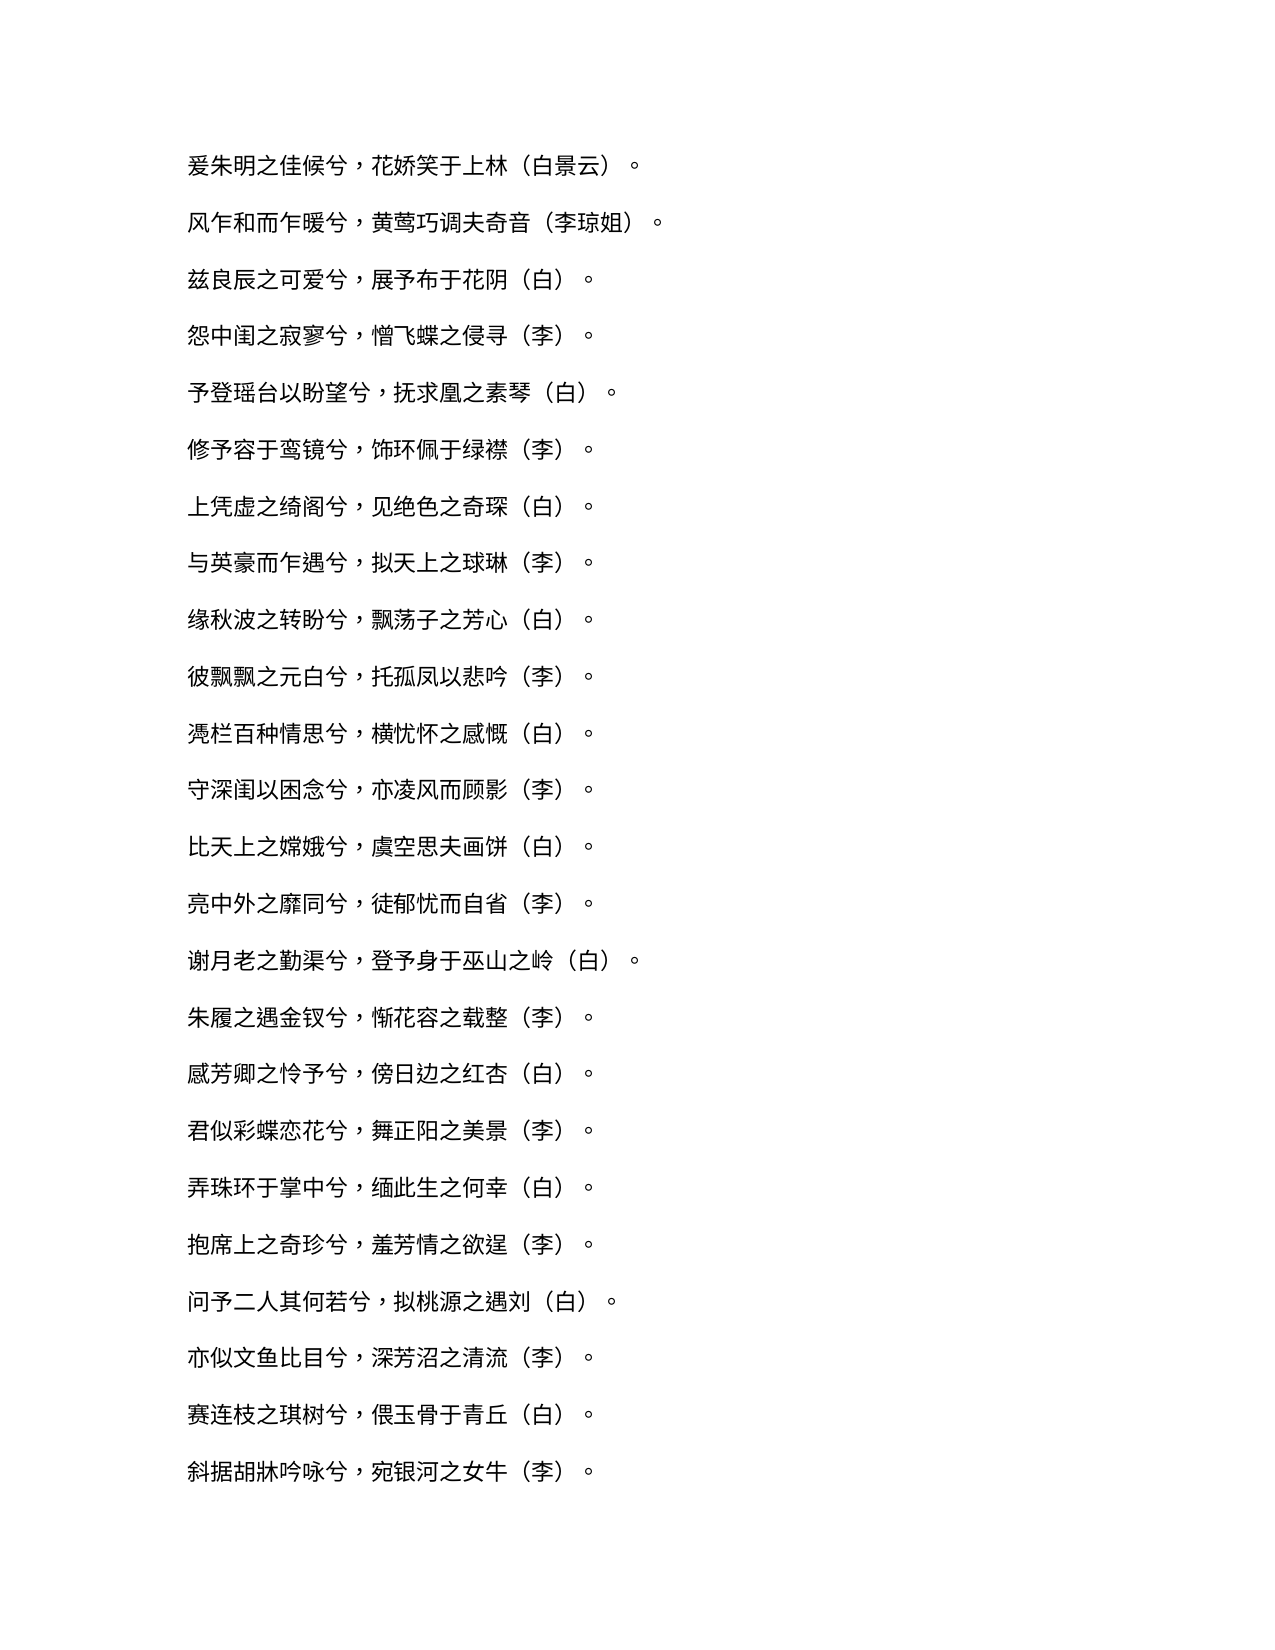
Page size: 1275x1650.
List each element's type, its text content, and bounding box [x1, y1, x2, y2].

text 君似彩蝶恋花兮，舞正阳之美景（李）。 [187, 1115, 1087, 1146]
text 朱履之遇金钗兮，惭花容之载整（李）。 [187, 1002, 1087, 1033]
text 彼飘飘之元白兮，托孤凤以悲吟（李）。 [187, 661, 1087, 692]
text 比天上之嫦娥兮，虞空思夫画饼（白）。 [187, 831, 1087, 862]
text 问予二人其何若兮，拟桃源之遇刘（白）。 [187, 1285, 1087, 1317]
text 缘秋波之转盼兮，飘荡子之芳心（白）。 [187, 604, 1087, 635]
text 爰朱明之佳候兮，花娇笑于上林（白景云）。 [187, 150, 1087, 181]
text 修予容于鸾镜兮，饰环佩于绿襟（李）。 [187, 434, 1087, 465]
text 风乍和而乍暖兮，黄莺巧调夫奇音（李琼姐）。 [187, 207, 1087, 238]
text 上凭虚之绮阁兮，见绝色之奇琛（白）。 [187, 491, 1087, 522]
text 与英豪而乍遇兮，拟天上之球琳（李）。 [187, 547, 1087, 579]
text 斜据胡牀吟咏兮，宛银河之女牛（李）。 [187, 1456, 1087, 1487]
text 怨中闺之寂寥兮，憎飞蝶之侵寻（李）。 [187, 320, 1087, 352]
text 弄珠环于掌中兮，缅此生之何幸（白）。 [187, 1172, 1087, 1203]
text 抱席上之奇珍兮，羞芳情之欲逞（李）。 [187, 1229, 1087, 1260]
text 感芳卿之怜予兮，傍日边之红杏（白）。 [187, 1058, 1087, 1089]
text 予登瑶台以盼望兮，抚求凰之素琴（白）。 [187, 377, 1087, 408]
text 亦似文鱼比目兮，深芳沼之清流（李）。 [187, 1342, 1087, 1373]
text 兹良辰之可爱兮，展予布于花阴（白）。 [187, 263, 1087, 295]
text 亮中外之靡同兮，徒郁忧而自省（李）。 [187, 888, 1087, 919]
text 守深闺以困念兮，亦凌风而顾影（李）。 [187, 774, 1087, 806]
text 谢月老之勤渠兮，登予身于巫山之岭（白）。 [187, 945, 1087, 976]
text 凴栏百种情思兮，横忧怀之感慨（白）。 [187, 718, 1087, 749]
text 赛连枝之琪树兮，偎玉骨于青丘（白）。 [187, 1399, 1087, 1430]
